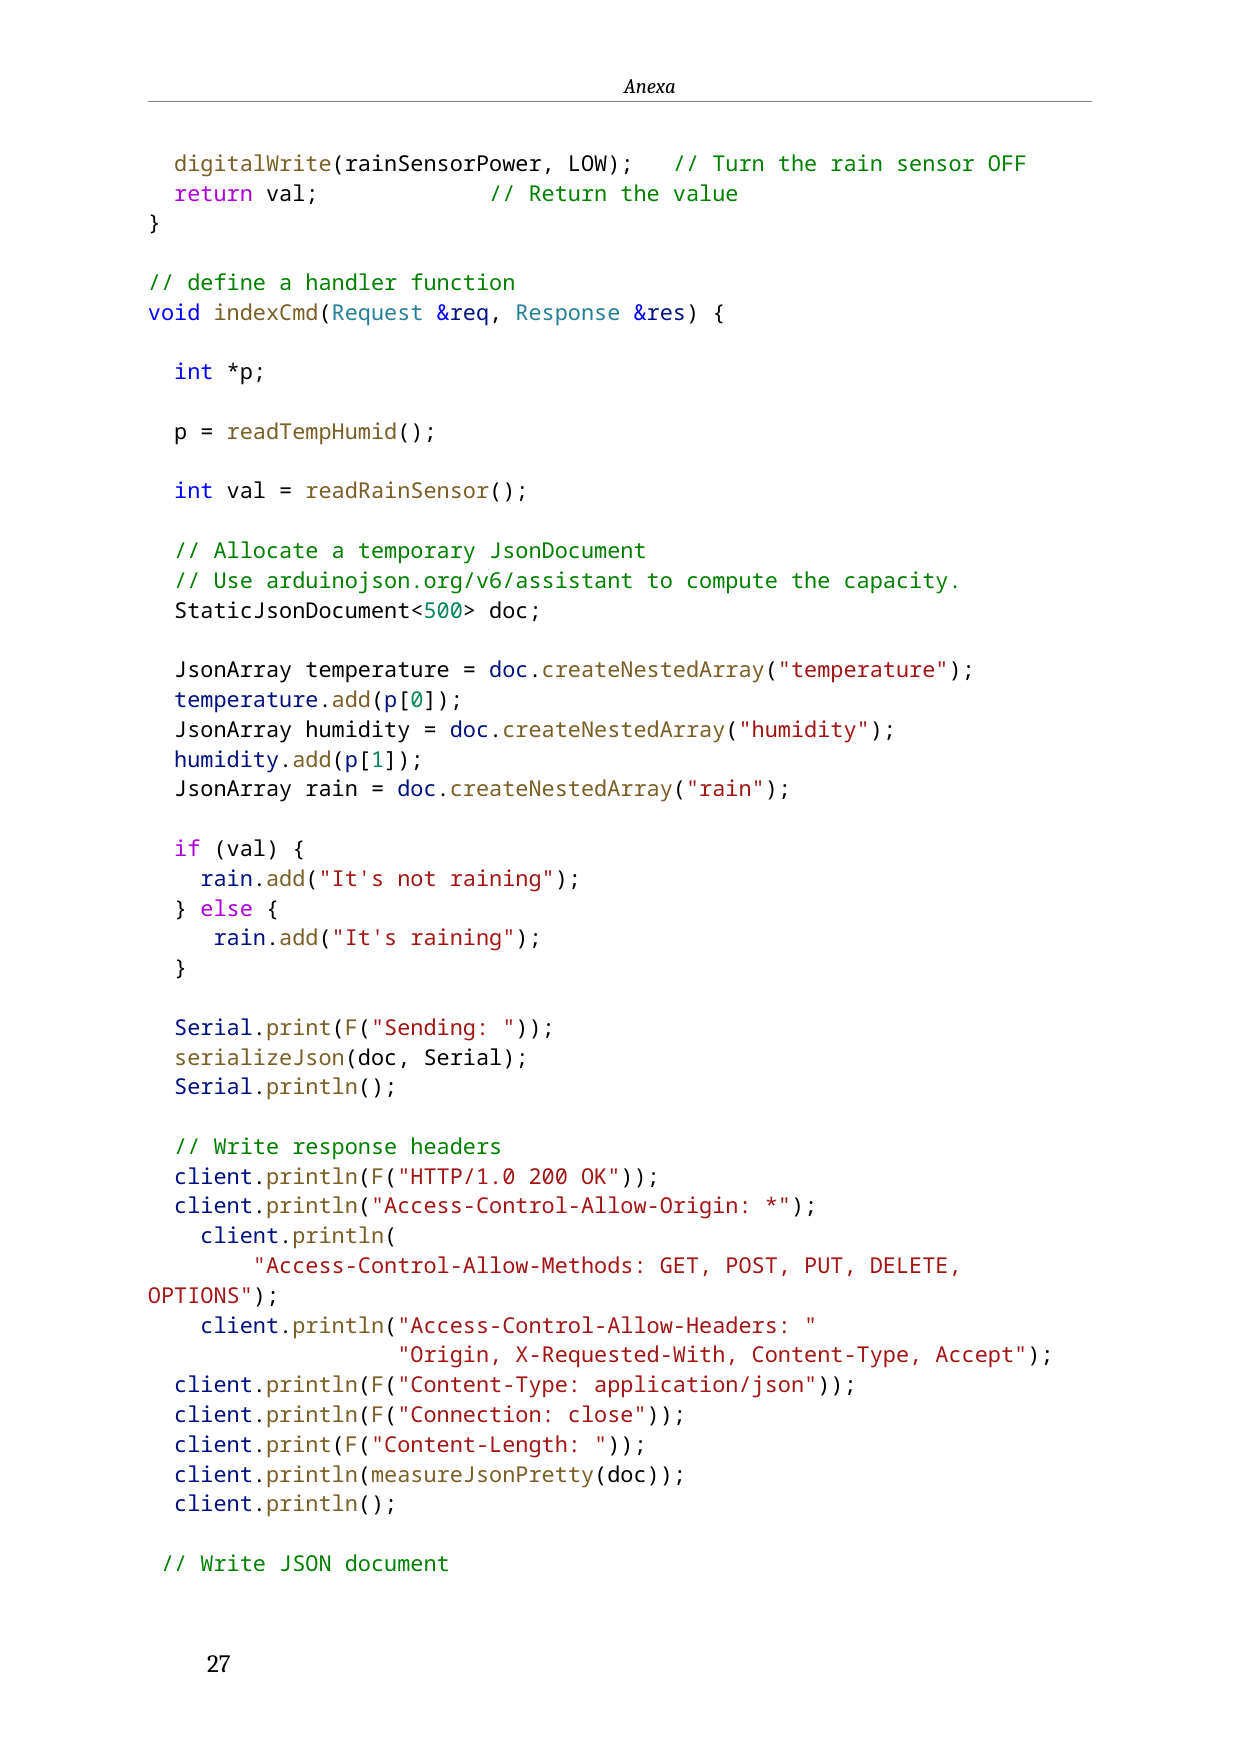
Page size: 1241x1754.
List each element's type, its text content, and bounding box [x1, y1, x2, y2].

text StaticJsonDocument<500> doc; [148, 594, 1092, 624]
text client.println(F("Connection: close")); [148, 1399, 1092, 1429]
text client.println("Access-Control-Allow-Headers: " [148, 1309, 1092, 1339]
text client.print(F("Content-Length: ")); [148, 1429, 1092, 1458]
text // Use arduinojson.org/v6/assistant to compute the capacity. [148, 565, 1092, 594]
text JsonArray humidity = doc.createNestedArray("humidity"); [148, 714, 1092, 743]
text } else { [148, 892, 1092, 922]
text client.println(F("Content-Type: application/json")); [148, 1369, 1092, 1399]
text // define a handler function [148, 267, 1092, 297]
text humidity.add(p[1]); [148, 743, 1092, 773]
text temperature.add(p[0]); [148, 684, 1092, 714]
text rain.add("It's not raining"); [148, 863, 1092, 892]
text // Write JSON document [148, 1548, 1092, 1578]
text if (val) { [148, 833, 1092, 863]
text } [148, 207, 1092, 237]
text JsonArray rain = doc.createNestedArray("rain"); [148, 773, 1092, 803]
text return val; // Return the value [148, 177, 1092, 207]
text Serial.print(F("Sending: ")); [148, 1012, 1092, 1041]
text client.println(measureJsonPretty(doc)); [148, 1458, 1092, 1488]
text digitalWrite(rainSensorPower, LOW); // Turn the rain sensor OFF [148, 148, 1092, 177]
text // Write response headers [148, 1131, 1092, 1161]
text void indexCmd(Request &req, Response &res) { [148, 297, 1092, 326]
text int val = readRainSensor(); [148, 475, 1092, 505]
text int *p; [148, 356, 1092, 386]
text client.println( [148, 1220, 1092, 1250]
text Serial.println(); [148, 1071, 1092, 1101]
text } [148, 952, 1092, 982]
text "Origin, X-Requested-With, Content-Type, Accept"); [148, 1339, 1092, 1369]
text client.println(F("HTTP/1.0 200 OK")); [148, 1161, 1092, 1190]
text client.println("Access-Control-Allow-Origin: *"); [148, 1190, 1092, 1220]
text p = readTempHumid(); [148, 416, 1092, 446]
text rain.add("It's raining"); [148, 922, 1092, 952]
text client.println(); [148, 1488, 1092, 1518]
text "Access-Control-Allow-Methods: GET, POST, PUT, DELETE, OPTIONS"); [148, 1250, 1092, 1309]
text // Allocate a temporary JsonDocument [148, 535, 1092, 565]
text serializeJson(doc, Serial); [148, 1041, 1092, 1071]
text JsonArray temperature = doc.createNestedArray("temperature"); [148, 654, 1092, 684]
